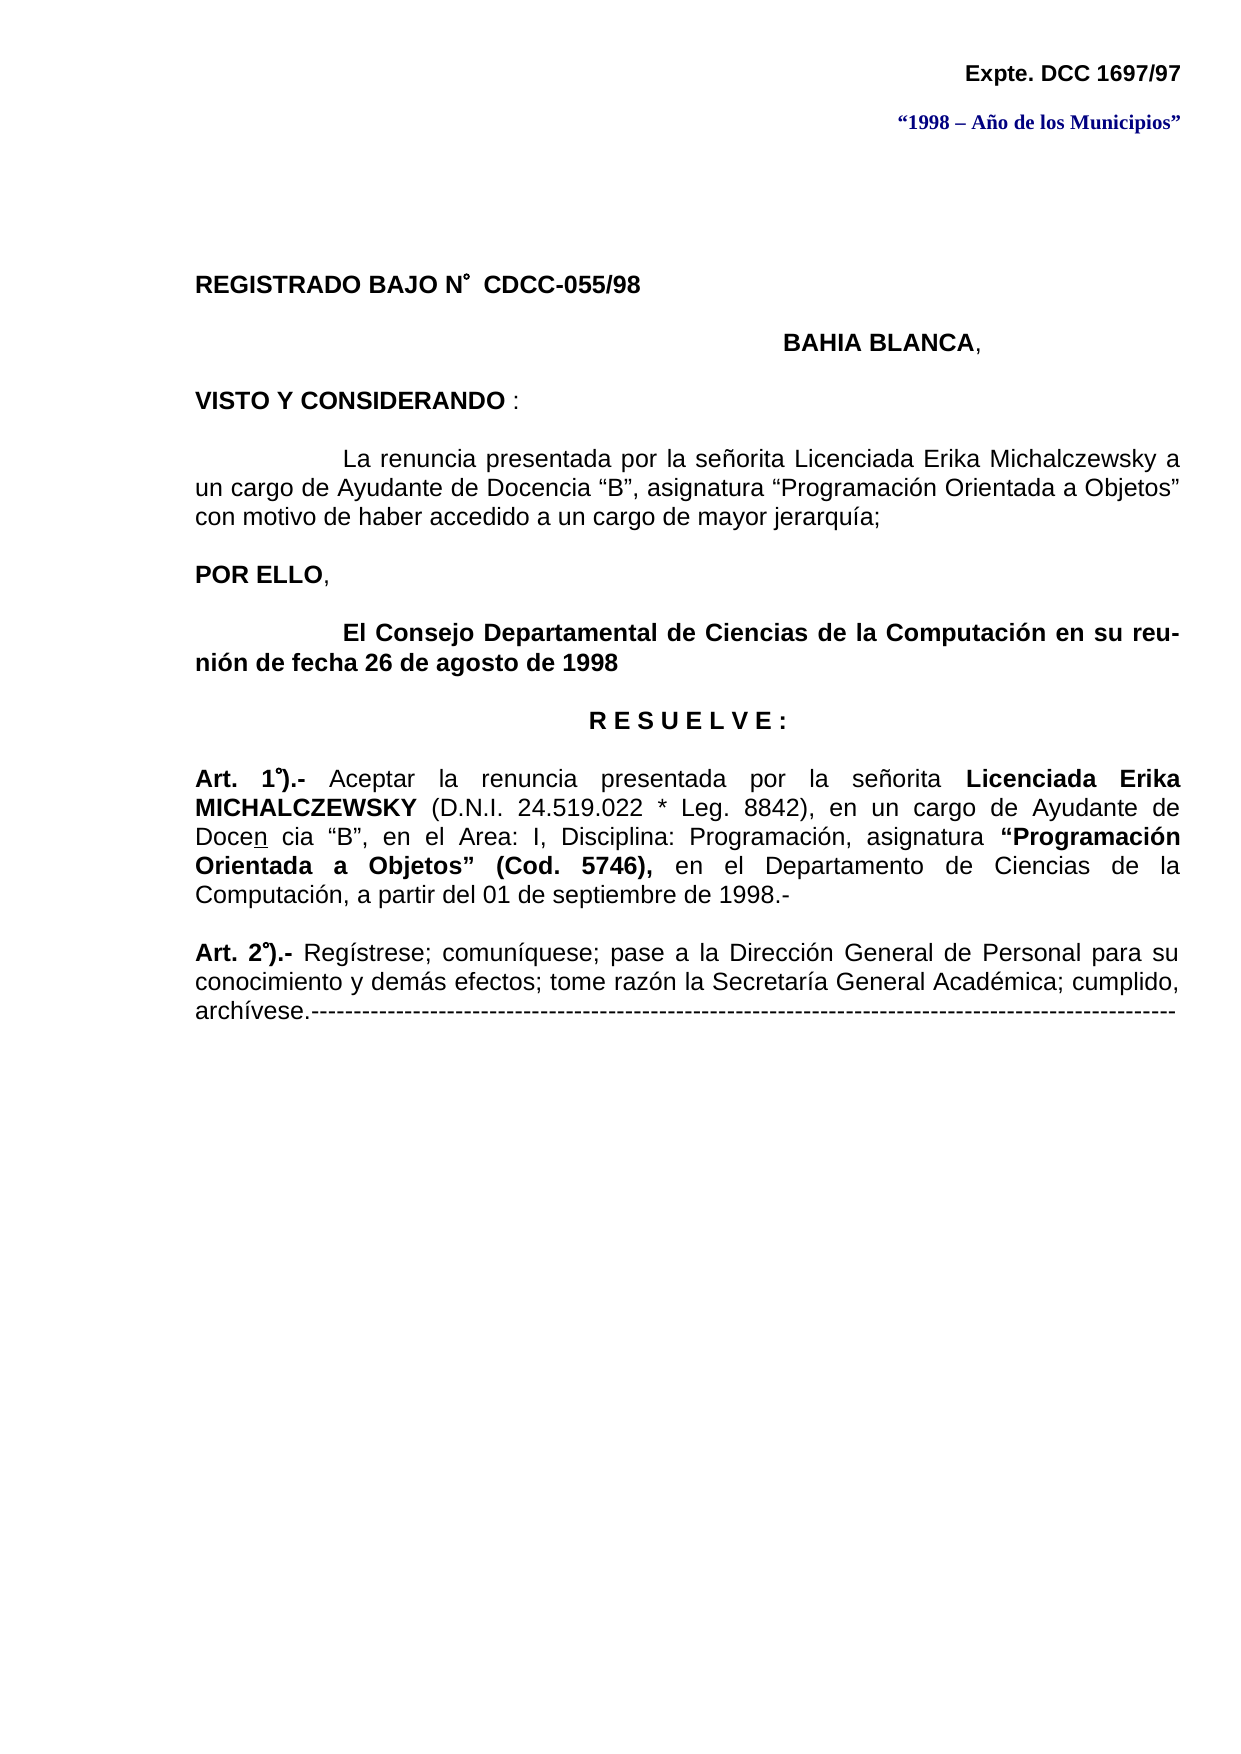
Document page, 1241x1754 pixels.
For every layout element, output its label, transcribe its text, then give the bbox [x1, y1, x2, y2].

text La renuncia presentada por la señorita Licenciada Erika Michalczewsky a un cargo de Ayudante de Docencia “B”, asignatura “Programación Orientada a Objetos” con motivo de haber accedido a un cargo de mayor jerarquía; [195, 444, 1181, 531]
text Art. 2).- Regístrese; comuníquese; pase a la Dirección General de Personal para su conocimiento y demás efectos; tome razón la Secretaría General Académica; cumplido, archívese.------------------------------------------------------------------------------------------------------ [195, 938, 1181, 1025]
subtitle Expte. DCC 1697/97 [195, 59, 1181, 86]
text REGISTRADO BAJO N CDCC-055/98 [195, 269, 1181, 299]
text POR ELLO, [195, 560, 1181, 589]
text El Consejo Departamental de Ciencias de la Computación en su reu-nión de fecha 26 de agosto de 1998 [195, 618, 1181, 676]
text “1998 – Año de los Municipios” [195, 110, 1181, 134]
text BAHIA BLANCA, [195, 328, 1181, 357]
text Art. 1).- Aceptar la renuncia presentada por la señorita Licenciada Erika MICHALCZEWSKY (D.N.I. 24.519.022 * Leg. 8842), en un cargo de Ayudante de Docen cia “B”, en el Area: I, Disciplina: Programación, asignatura “Programación Orientada a Objetos” (Cod. 5746), en el Departamento de Ciencias de la Computación, a partir del 01 de septiembre de 1998.- [195, 764, 1181, 909]
text VISTO Y CONSIDERANDO : [195, 386, 1181, 415]
text R E S U E L V E : [195, 706, 1181, 734]
